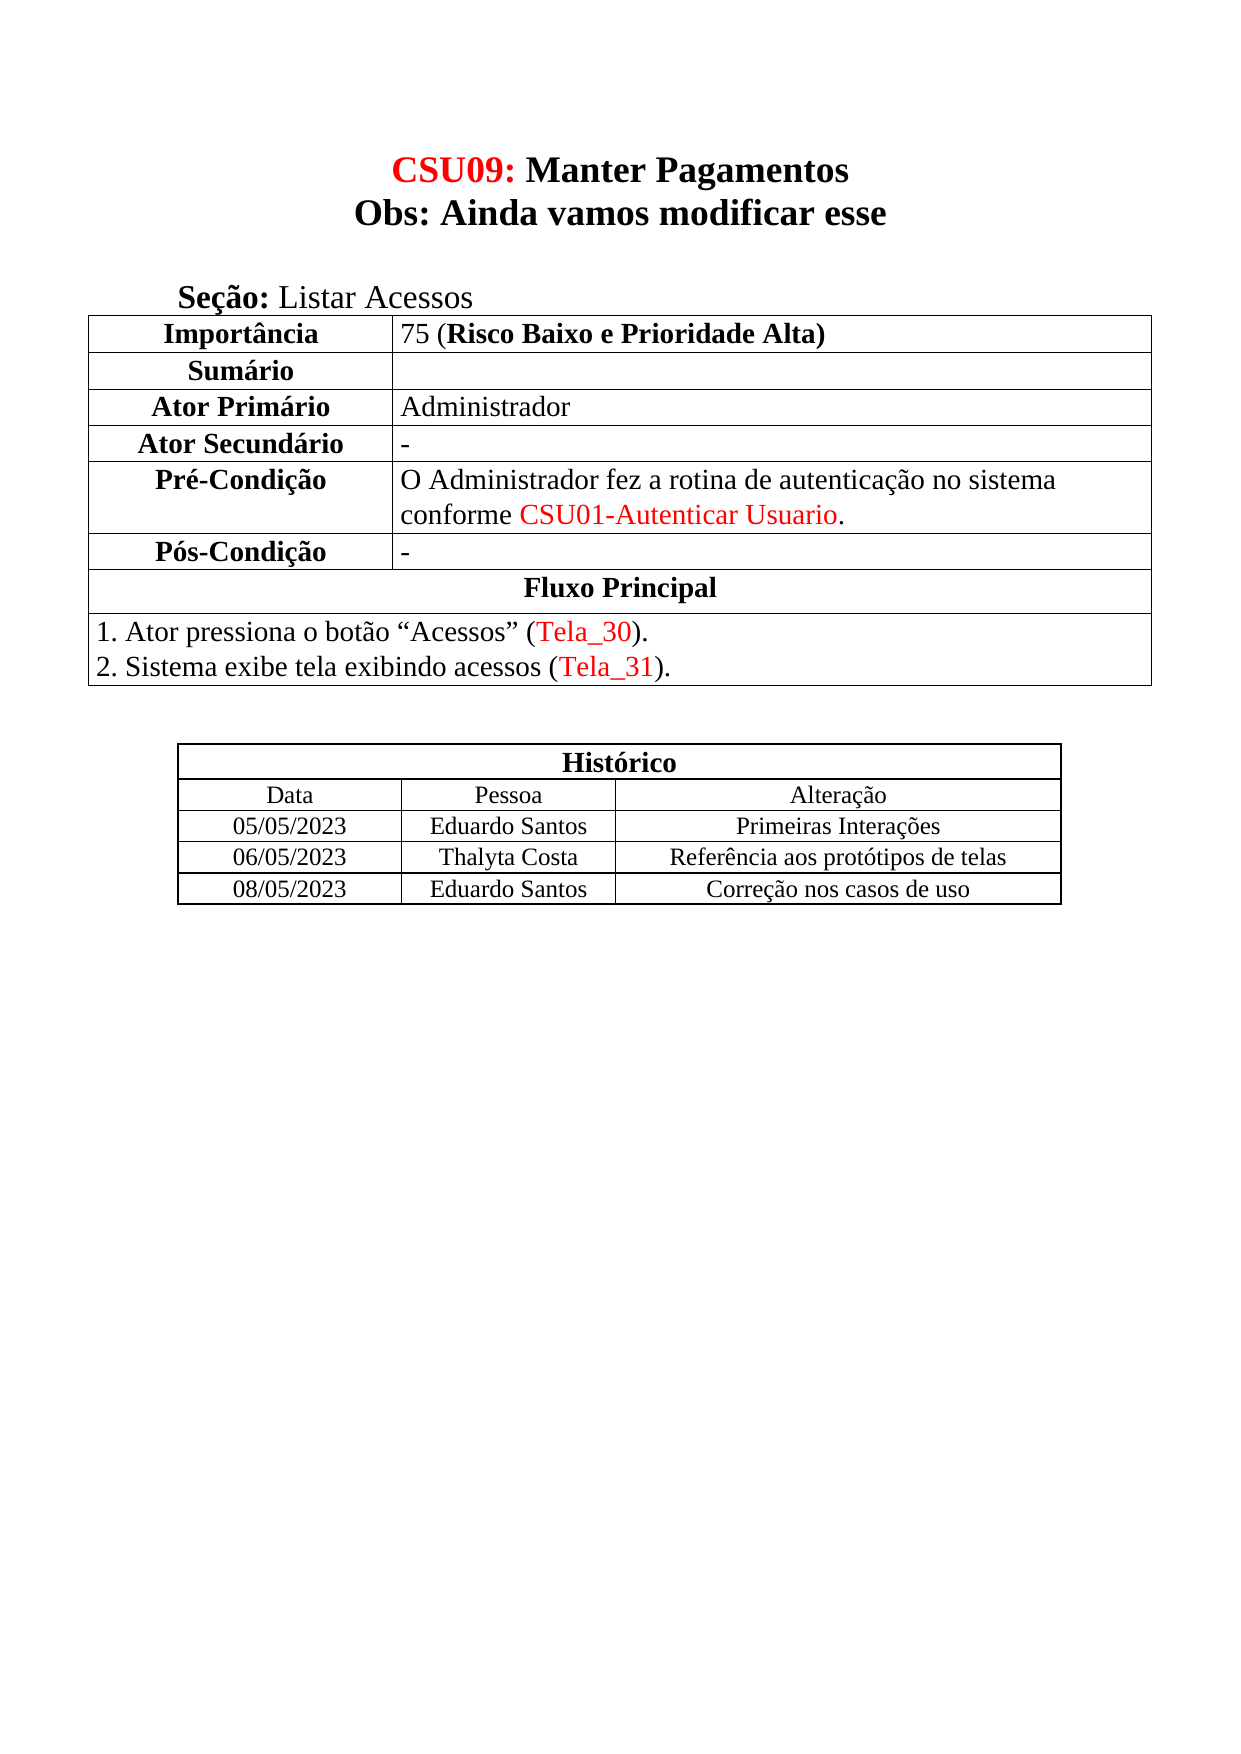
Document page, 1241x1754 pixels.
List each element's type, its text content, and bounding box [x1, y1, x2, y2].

table_cell Eduardo Santos [402, 811, 615, 841]
table_cell Fluxo Principal [89, 570, 1151, 613]
table_cell Ator pressiona o botão “Acessos” (Tela_30). Sistema exibe tela exibindo acessos (Tela_31). [89, 614, 1151, 685]
text Obs: Ainda vamos modificar esse [177, 191, 1063, 234]
table_cell Ator Secundário [89, 426, 392, 461]
table_cell Pós-Condição [89, 534, 392, 569]
table_cell - [393, 426, 1151, 461]
text CSU09: Manter Pagamentos [177, 148, 1063, 191]
table_cell Sumário [89, 353, 392, 388]
table_cell Pessoa [402, 780, 615, 809]
table_header 75 (Risco Baixo e Prioridade Alta) [393, 316, 1151, 352]
table_cell [393, 353, 1151, 388]
table_cell Referência aos protótipos de telas [616, 842, 1060, 872]
table_cell 05/05/2023 [179, 811, 401, 841]
table_cell Administrador [393, 390, 1151, 425]
table_cell Ator Primário [89, 390, 392, 425]
table_header Importância [89, 316, 392, 352]
table_cell Alteração [616, 780, 1060, 809]
table_cell Data [179, 780, 401, 809]
table_cell Pré-Condição [89, 462, 392, 533]
subtitle Seção: Listar Acessos [177, 277, 1063, 315]
table_cell Thalyta Costa [402, 842, 615, 872]
table_cell Eduardo Santos [402, 874, 615, 903]
table_cell 08/05/2023 [179, 874, 401, 903]
table_cell O Administrador fez a rotina de autenticação no sistema conforme CSU01-Autenticar Usuario. [393, 462, 1151, 533]
table_header Histórico [179, 745, 1060, 778]
table_cell - [393, 534, 1151, 569]
table_cell Correção nos casos de uso [616, 874, 1060, 903]
table_cell 06/05/2023 [179, 842, 401, 872]
table_cell Primeiras Interações [616, 811, 1060, 841]
